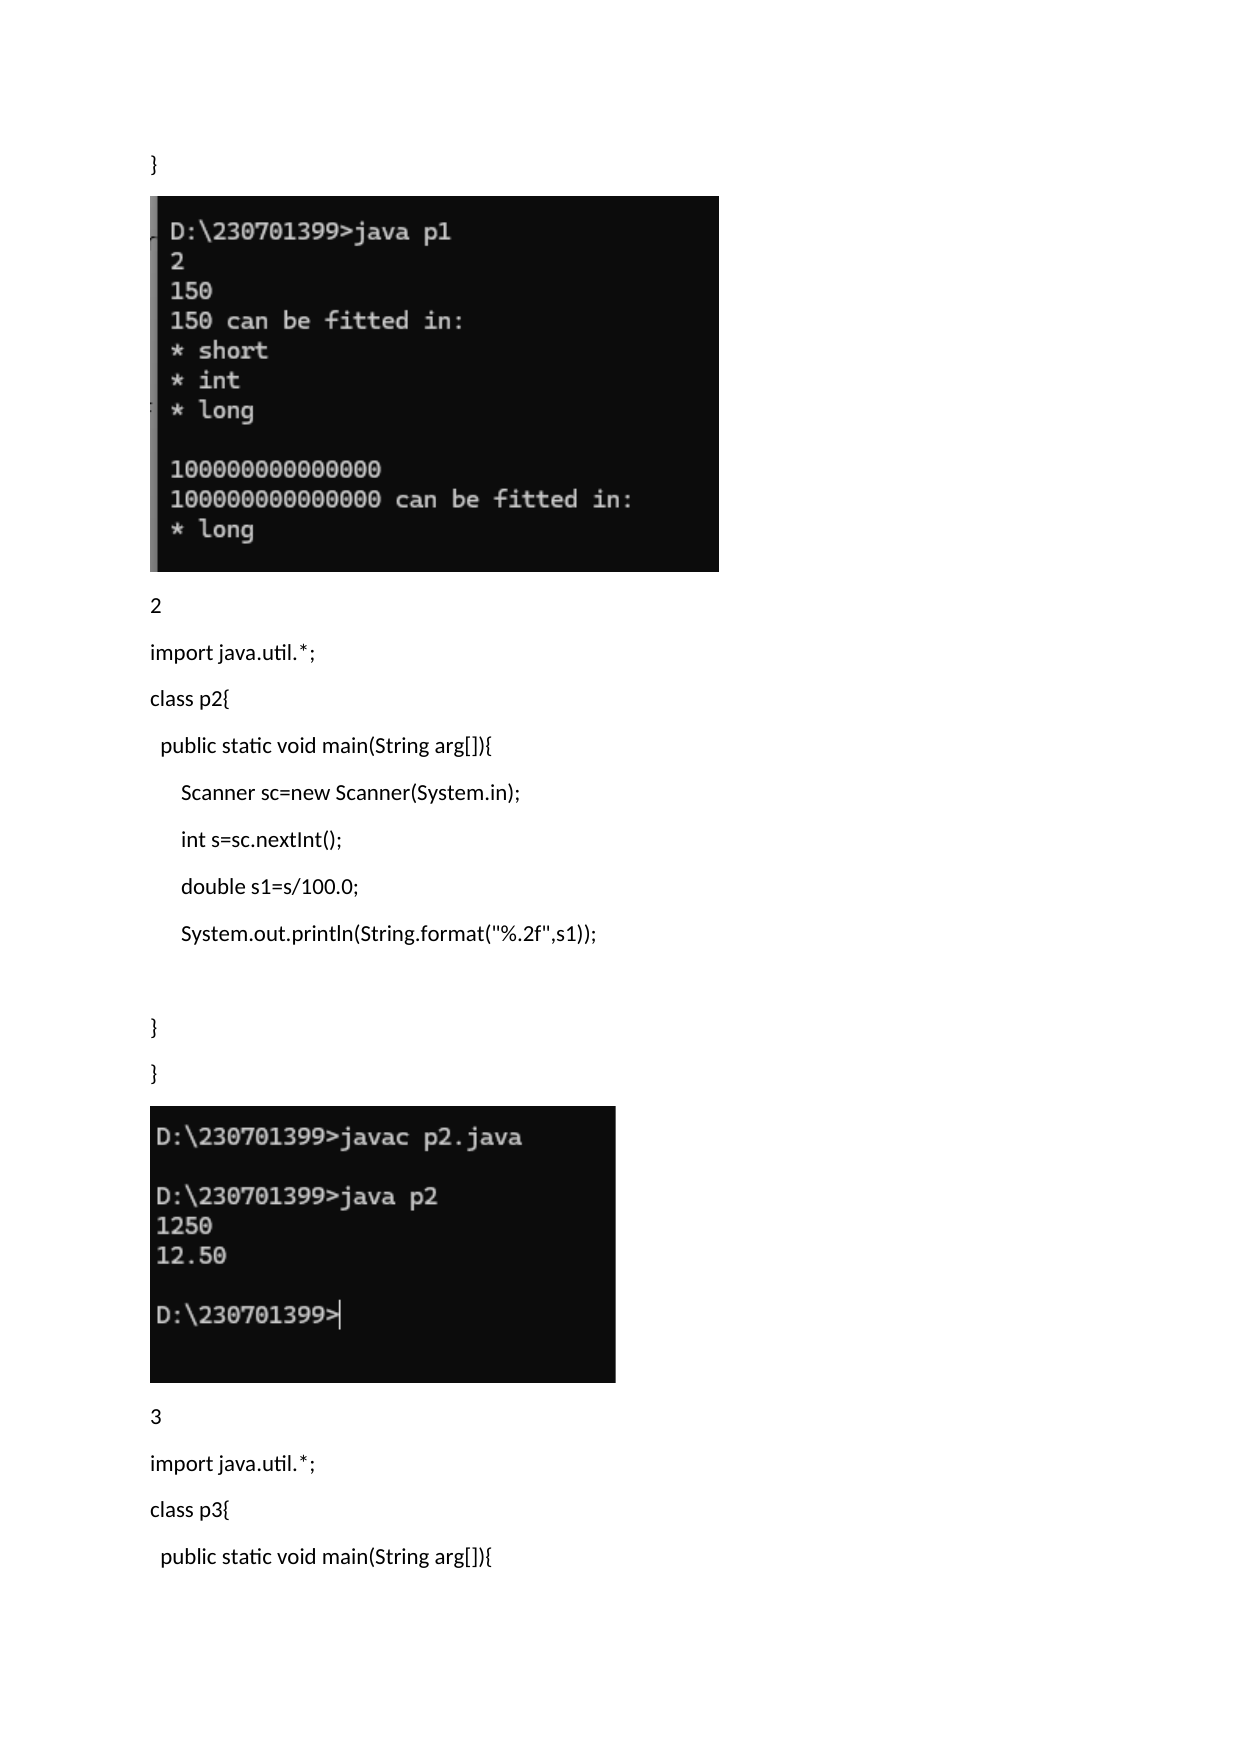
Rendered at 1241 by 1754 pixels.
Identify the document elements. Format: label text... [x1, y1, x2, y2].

text } [150, 1013, 1090, 1041]
text double s1=s/100.0; [150, 872, 1090, 900]
picture [150, 196, 719, 572]
picture [150, 1106, 616, 1383]
text import java.util.*; [150, 1449, 1090, 1477]
text class p2{ [150, 684, 1090, 713]
text public static void main(String arg[]){ [150, 1542, 1090, 1571]
text Scanner sc=new Scanner(System.in); [150, 778, 1090, 806]
text } [150, 1059, 1090, 1088]
text import java.util.*; [150, 638, 1090, 666]
text } [150, 150, 1090, 178]
text int s=sc.nextInt(); [150, 825, 1090, 853]
text public static void main(String arg[]){ [150, 731, 1090, 759]
text class p3{ [150, 1496, 1090, 1524]
text System.out.println(String.format("%.2f",s1)); [150, 919, 1090, 947]
text 2 [150, 591, 1090, 619]
text 3 [150, 1402, 1090, 1430]
